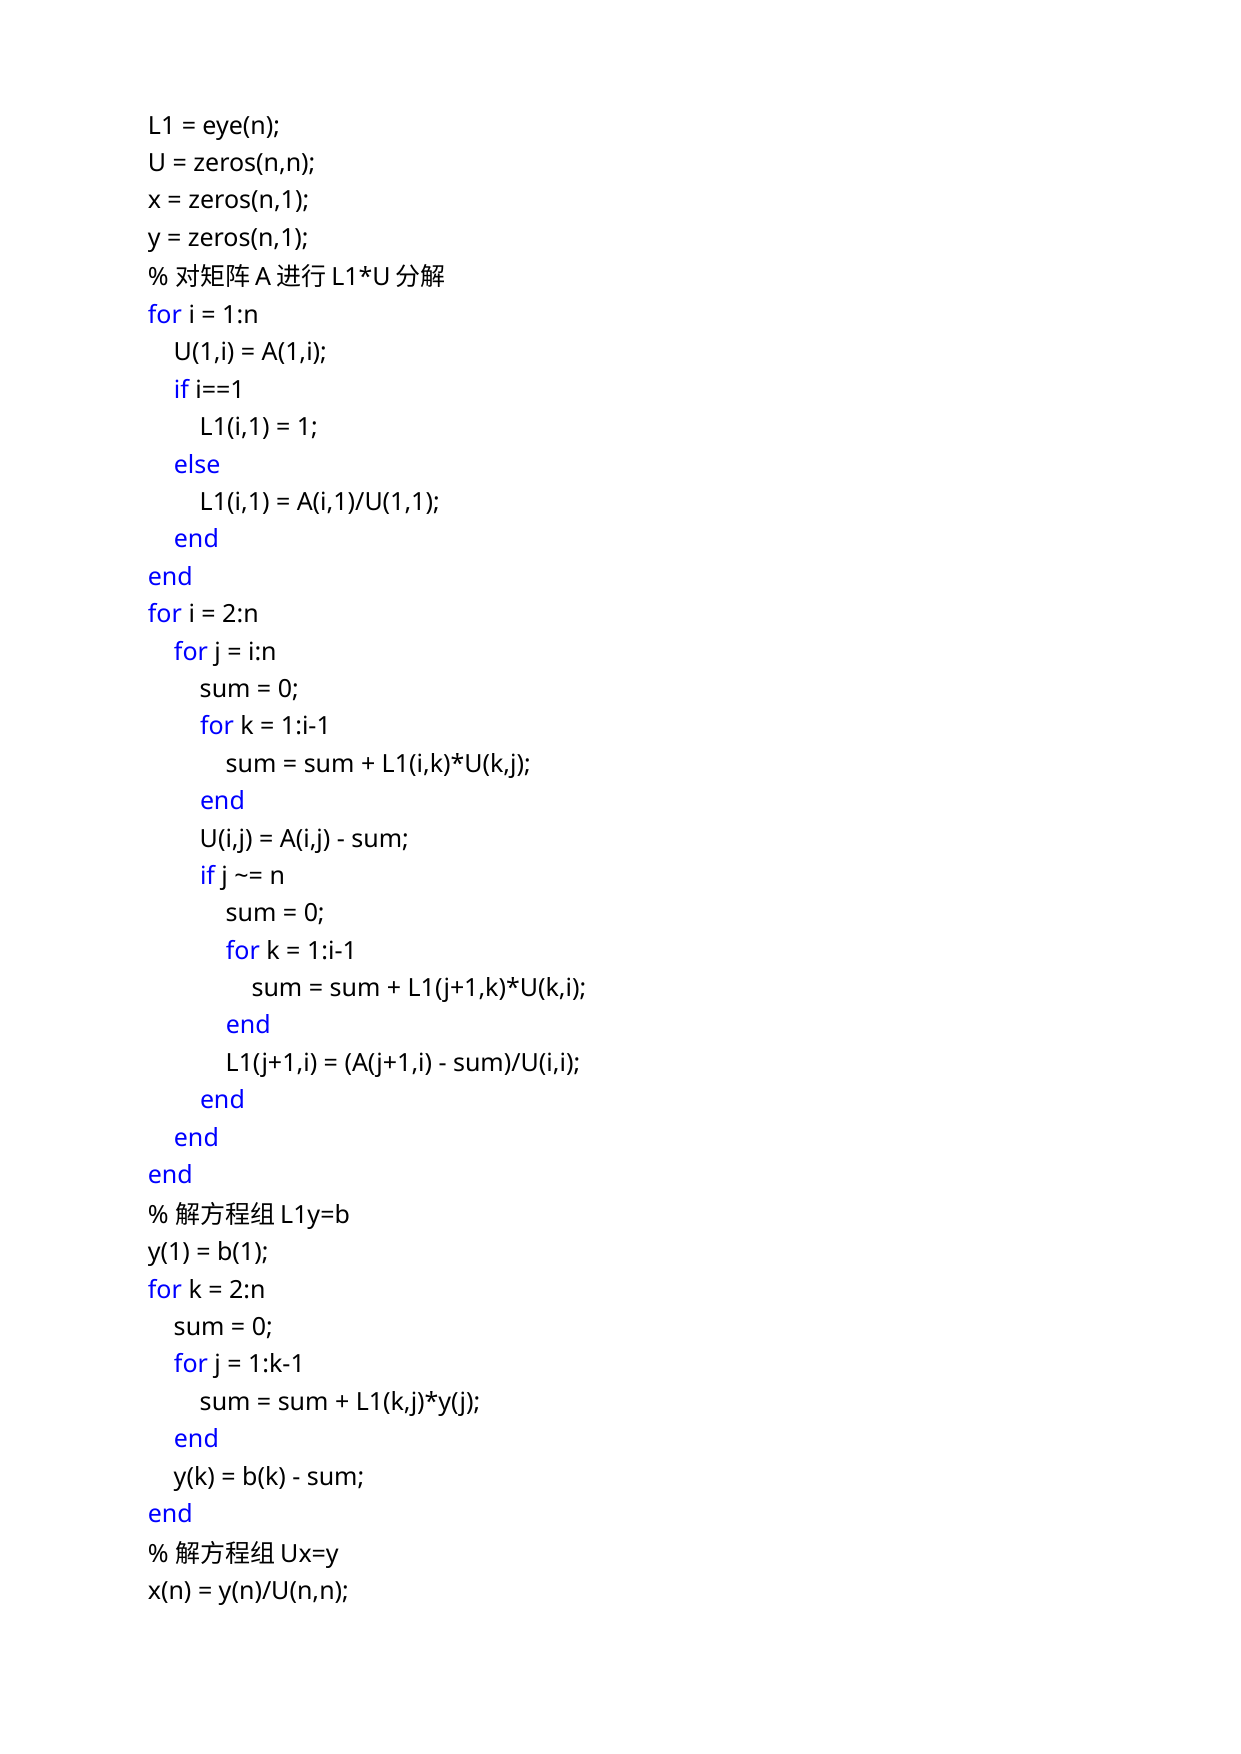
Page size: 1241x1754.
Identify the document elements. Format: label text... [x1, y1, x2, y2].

text U = zeros(n,n); [148, 145, 1092, 179]
text % 对矩阵A进行L1*U分解 [148, 257, 1092, 293]
text if j ~= n [148, 858, 1092, 892]
text for k = 1:i-1 [148, 932, 1092, 966]
text sum = sum + L1(i,k)*U(k,j); [148, 745, 1092, 779]
text U(1,i) = A(1,i); [148, 334, 1092, 368]
text end [148, 1496, 1092, 1530]
text sum = 0; [148, 895, 1092, 929]
text end [148, 1082, 1092, 1116]
text for i = 1:n [148, 297, 1092, 331]
text end [148, 1007, 1092, 1041]
text x(n) = y(n)/U(n,n); [148, 1573, 1092, 1607]
text L1(j+1,i) = (A(j+1,i) - sum)/U(i,i); [148, 1044, 1092, 1079]
text end [148, 1119, 1092, 1153]
text % 解方程组L1y=b [148, 1194, 1092, 1230]
text U(i,j) = A(i,j) - sum; [148, 820, 1092, 854]
text if i==1 [148, 371, 1092, 406]
text L1 = eye(n); [148, 107, 1092, 141]
text for j = 1:k-1 [148, 1346, 1092, 1380]
text end [148, 558, 1092, 592]
text L1(i,1) = 1; [148, 409, 1092, 443]
text for k = 2:n [148, 1271, 1092, 1305]
text L1(i,1) = A(i,1)/U(1,1); [148, 484, 1092, 518]
text for k = 1:i-1 [148, 708, 1092, 742]
text for j = i:n [148, 633, 1092, 667]
text y(k) = b(k) - sum; [148, 1458, 1092, 1492]
text % 解方程组Ux=y [148, 1533, 1092, 1569]
text sum = 0; [148, 1309, 1092, 1343]
text end [148, 783, 1092, 817]
text sum = sum + L1(k,j)*y(j); [148, 1383, 1092, 1418]
text sum = 0; [148, 671, 1092, 705]
text y(1) = b(1); [148, 1234, 1092, 1268]
text end [148, 521, 1092, 555]
text y = zeros(n,1); [148, 219, 1092, 253]
text end [148, 1157, 1092, 1191]
text x = zeros(n,1); [148, 182, 1092, 216]
text end [148, 1421, 1092, 1455]
text else [148, 446, 1092, 480]
text sum = sum + L1(j+1,k)*U(k,i); [148, 970, 1092, 1004]
text for i = 2:n [148, 596, 1092, 630]
